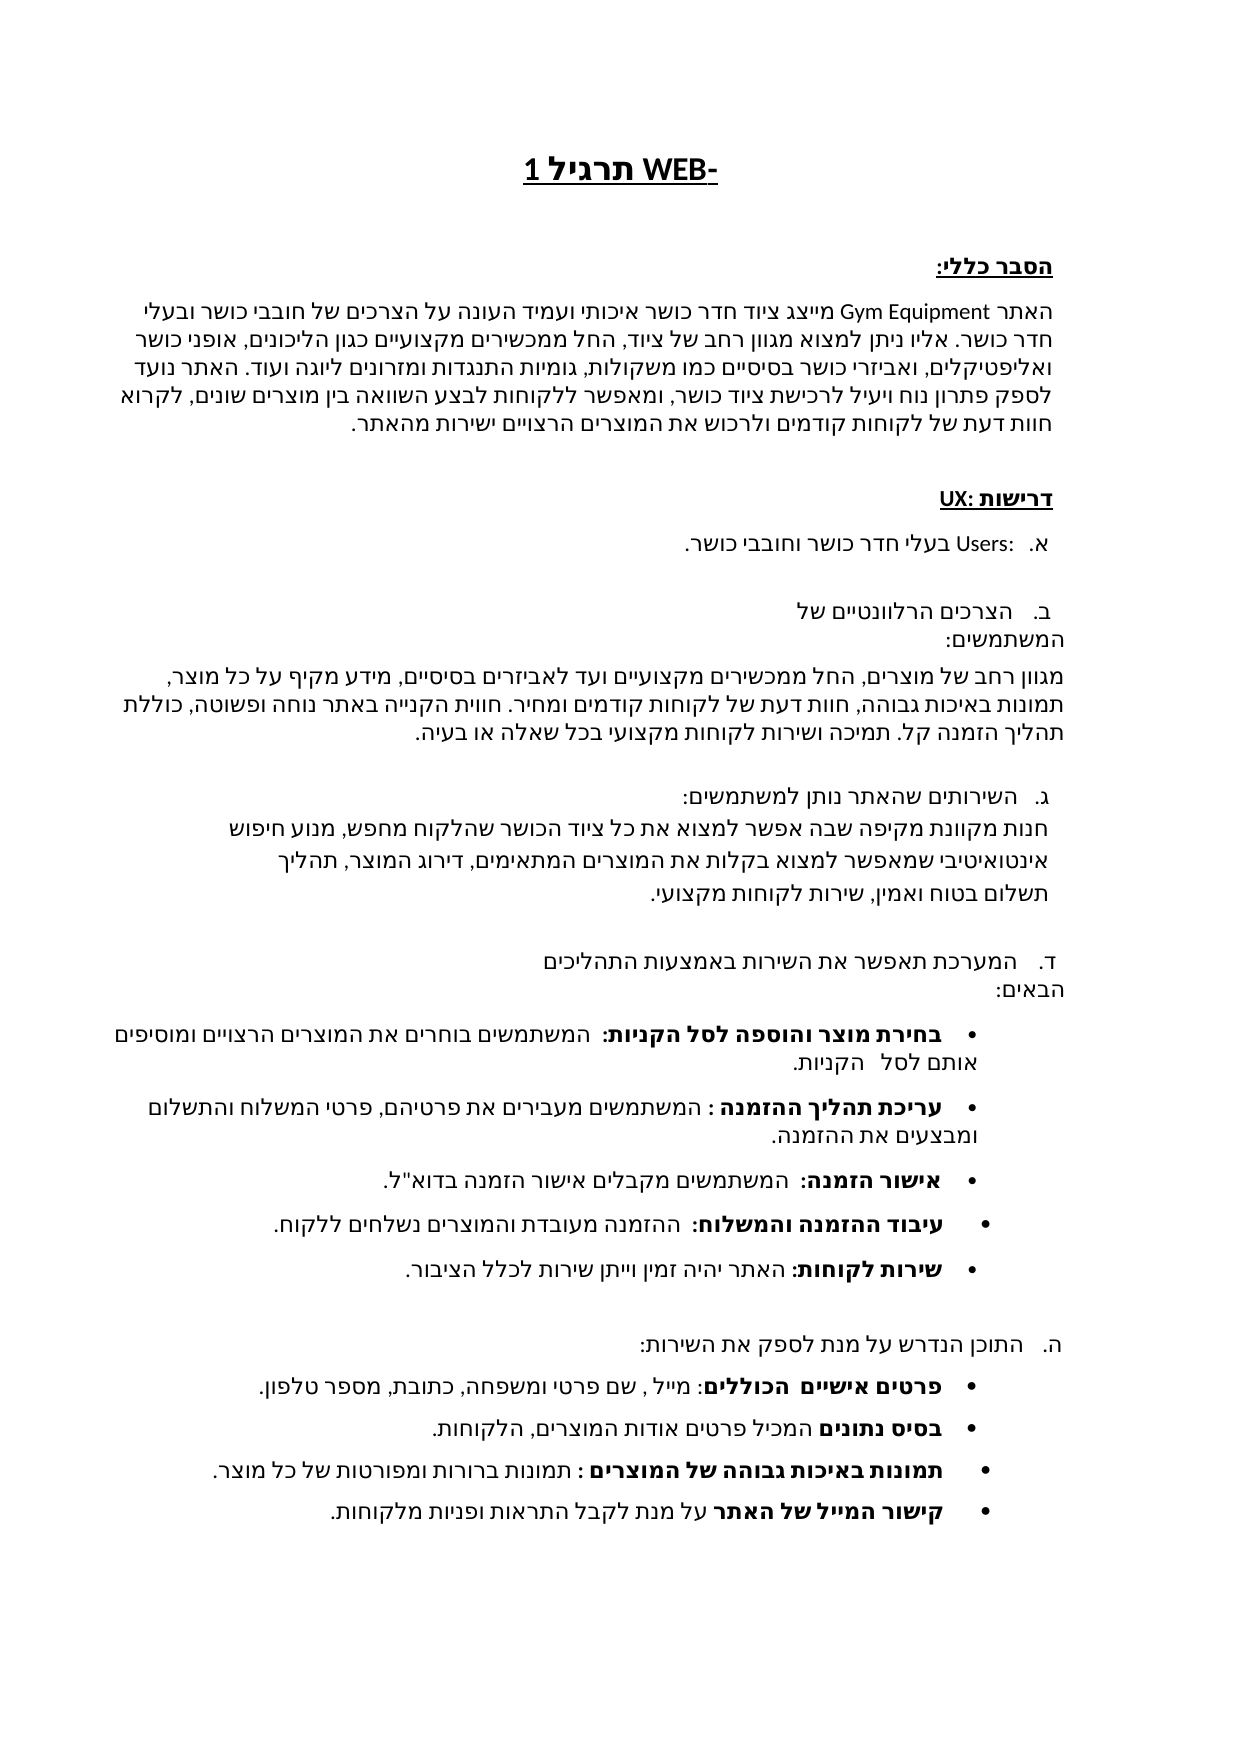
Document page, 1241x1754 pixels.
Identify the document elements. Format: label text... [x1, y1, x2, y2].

text  פרטים אישיים הכוללים: מייל , שם פרטי ומשפחה, כתובת, מספר טלפון. [100, 1372, 978, 1400]
text ה. התוכן הנדרש על מנת לספק את השירות: [639, 1330, 1065, 1358]
text מגוון רחב של מוצרים, החל ממכשירים מקצועיים ועד לאביזרים בסיסיים, מידע מקיף על כל מוצר, תמונות באיכות גבוהה, חוות דעת של לקוחות קודמים ומחיר. חווית הקנייה באתר נוחה ופשוטה, כוללת תהליך הזמנה קל. תמיכה ושירות לקוחות מקצועי בכל שאלה או בעיה. [100, 662, 1065, 746]
text  בסיס נתונים המכיל פרטים אודות המוצרים, הלקוחות. [100, 1414, 978, 1442]
text ג. השירותים שהאתר נותן למשתמשים: [223, 782, 1049, 810]
title -WEB תרגיל 1 [176, 148, 1065, 189]
text  עריכת תהליך ההזמנה : המשתמשים מעבירים את פרטיהם, פרטי המשלוח והתשלום ומבצעים את ההזמנה. [100, 1093, 978, 1149]
text  בחירת מוצר והוספה לסל הקניות: המשתמשים בוחרים את המוצרים הרצויים ומוסיפים אותם לסל הקניות. [100, 1020, 978, 1076]
list קישור המייל של האתר על מנת לקבל התראות ופניות מלקוחות. [100, 1497, 982, 1526]
subtitle הסבר כללי: [100, 252, 1053, 280]
list תמונות באיכות גבוהה של המוצרים : תמונות ברורות ומפורטות של כל מוצר. [100, 1456, 982, 1484]
text  אישור הזמנה: המשתמשים מקבלים אישור הזמנה בדוא"ל. [100, 1166, 978, 1194]
text  שירות לקוחות: האתר יהיה זמין וייתן שירות לכלל הציבור. [100, 1255, 978, 1283]
text א. :Users בעלי חדר כושר וחובבי כושר. [212, 529, 1049, 557]
text ד. המערכת תאפשר את השירות באמצעות התהליכים הבאים: [493, 947, 1065, 1003]
list עיבוד ההזמנה והמשלוח: ההזמנה מעובדת והמוצרים נשלחים ללקוח. [100, 1211, 982, 1238]
text חנות מקוונת מקיפה שבה אפשר למצוא את כל ציוד הכושר שהלקוח מחפש, מנוע חיפוש אינטואיטיבי שמאפשר למצוא בקלות את המוצרים המתאימים, דירוג המוצר, תהליך תשלום בטוח ואמין, שירות לקוחות מקצועי. [223, 814, 1049, 907]
subtitle דרישות :UX [100, 484, 1053, 512]
text האתר Gym Equipment מייצג ציוד חדר כושר איכותי ועמיד העונה על הצרכים של חובבי כושר ובעלי חדר כושר. אליו ניתן למצוא מגוון רחב של ציוד, החל ממכשירים מקצועיים כגון הליכונים, אופני כושר ואליפטיקלים, ואביזרי כושר בסיסיים כמו משקולות, גומיות התנגדות ומזרונים ליוגה ועוד. האתר נועד לספק פתרון נוח ויעיל לרכישת ציוד כושר, ומאפשר ללקוחות לבצע השוואה בין מוצרים שונים, לקרוא חוות דעת של לקוחות קודמים ולרכוש את המוצרים הרצויים ישירות מהאתר. [100, 297, 1053, 437]
text ב. הצרכים הרלוונטיים של המשתמשים: [673, 597, 1065, 653]
